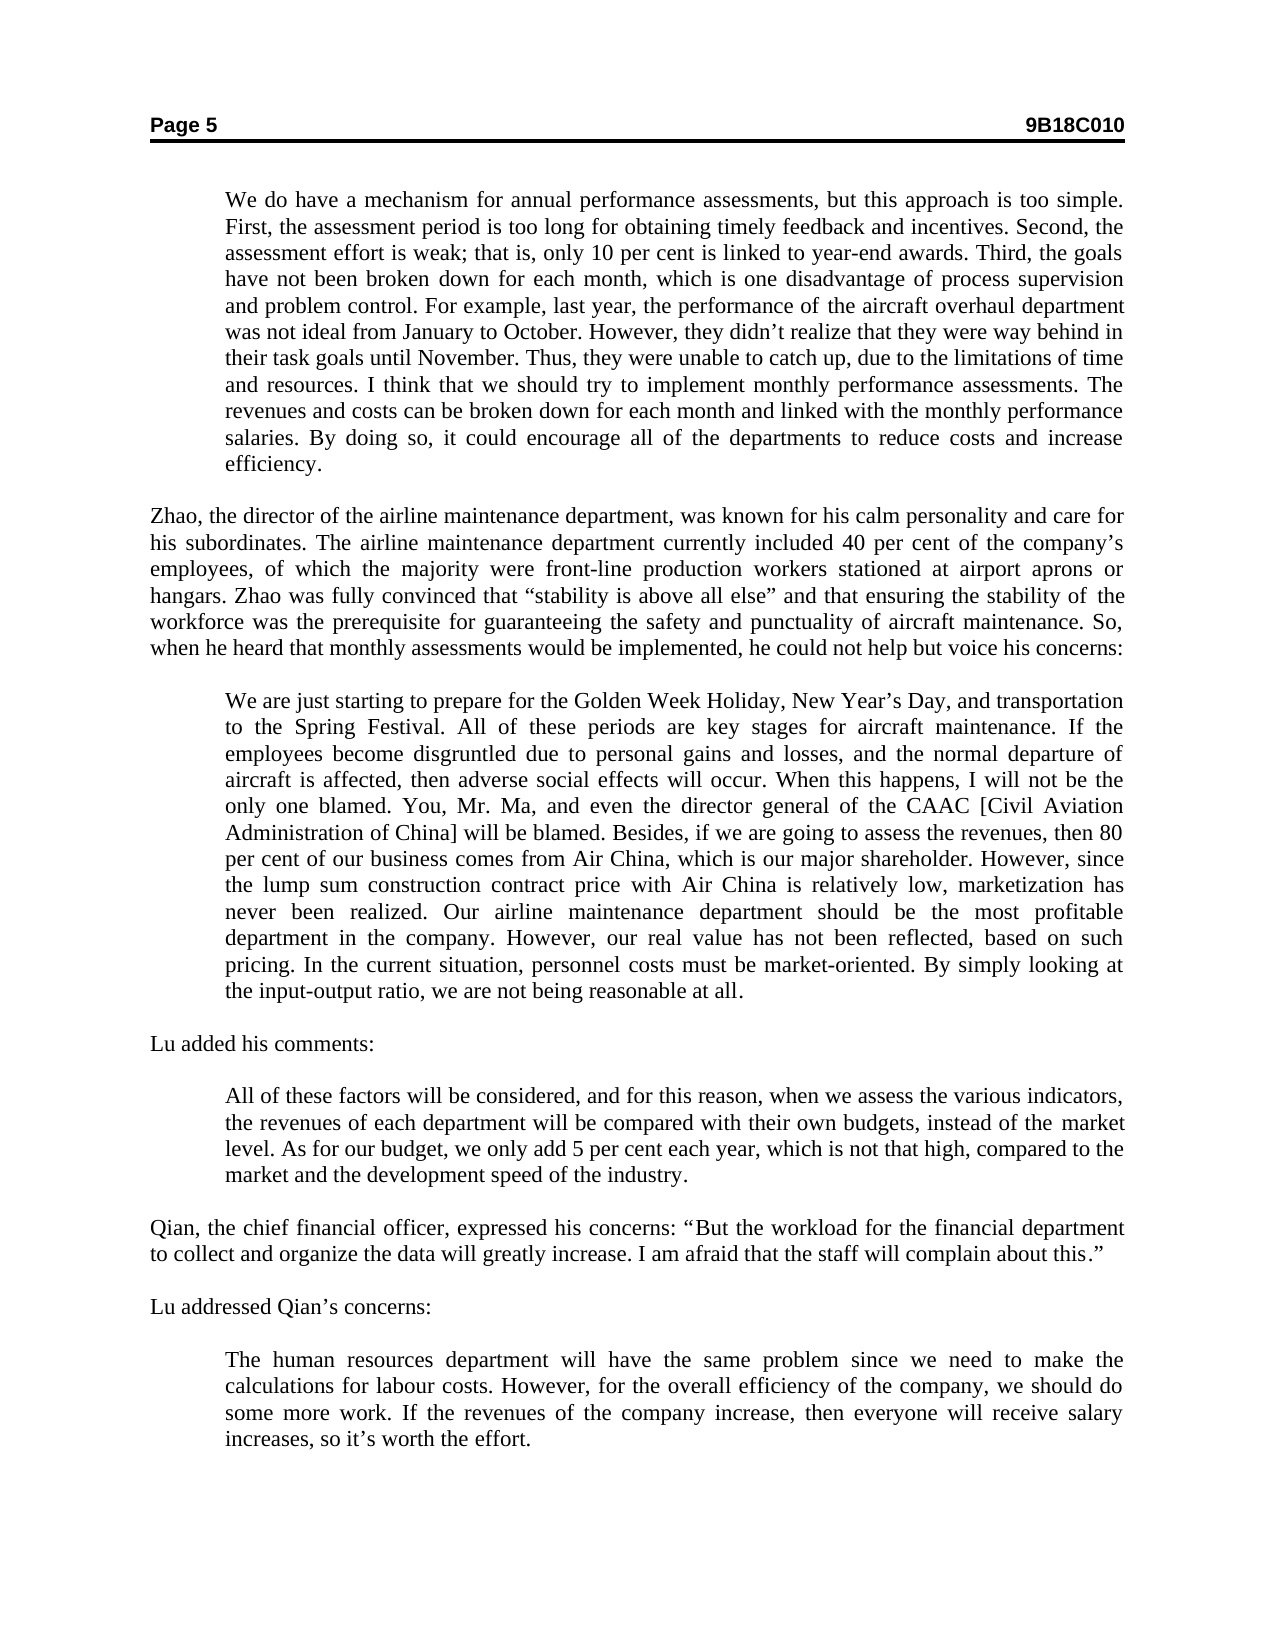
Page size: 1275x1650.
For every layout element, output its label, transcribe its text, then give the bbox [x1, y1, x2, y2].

text We are just starting to prepare for the Golden Week Holiday, New Year’s Day, and transportation to the Spring Festival. All of these periods are key stages for aircraft maintenance. If the employees become disgruntled due to personal gains and losses, and the normal departure of aircraft is affected, then adverse social effects will occur. When this happens, I will not be the only one blamed. You, Mr. Ma, and even the director general of the CAAC [Civil Aviation Administration of China] will be blamed. Besides, if we are going to assess the revenues, then 80 per cent of our business comes from Air China, which is our major shareholder. However, since the lump sum construction contract price with Air China is relatively low, marketization has never been realized. Our airline maintenance department should be the most profitable department in the company. However, our real value has not been reflected, based on such pricing. In the current situation, personnel costs must be market-oriented. By simply looking at the input-output ratio, we are not being reasonable at all. [225, 687, 1125, 1003]
text Qian, the chief financial officer, expressed his concerns: “But the workload for the financial department to collect and organize the data will greatly increase. I am afraid that the staff will complain about this.” [150, 1214, 1125, 1267]
text Lu addressed Qian’s concerns: [150, 1293, 1125, 1319]
text All of these factors will be considered, and for this reason, when we assess the various indicators, the revenues of each department will be compared with their own budgets, instead of the market level. As for our budget, we only add 5 per cent each year, which is not that high, compared to the market and the development speed of the industry. [225, 1082, 1125, 1188]
text Lu added his comments: [150, 1030, 1125, 1056]
text Zhao, the director of the airline maintenance department, was known for his calm personality and care for his subordinates. The airline maintenance department currently included 40 per cent of the company’s employees, of which the majority were front-line production workers stationed at airport aprons or hangars. Zhao was fully convinced that “stability is above all else” and that ensuring the stability of the workforce was the prerequisite for guaranteeing the safety and punctuality of aircraft maintenance. So, when he heard that monthly assessments would be implemented, he could not help but voice his concerns: [150, 503, 1125, 661]
text We do have a mechanism for annual performance assessments, but this approach is too simple. First, the assessment period is too long for obtaining timely feedback and incentives. Second, the assessment effort is weak; that is, only 10 per cent is linked to year-end awards. Third, the goals have not been broken down for each month, which is one disadvantage of process supervision and problem control. For example, last year, the performance of the aircraft overhaul department was not ideal from January to October. However, they didn’t realize that they were way behind in their task goals until November. Thus, they were unable to catch up, due to the limitations of time and resources. I think that we should try to implement monthly performance assessments. The revenues and costs can be broken down for each month and linked with the monthly performance salaries. By doing so, it could encourage all of the departments to reduce costs and increase efficiency. [225, 186, 1125, 476]
text The human resources department will have the same problem since we need to make the calculations for labour costs. However, for the overall efficiency of the company, we should do some more work. If the revenues of the company increase, then everyone will receive salary increases, so it’s worth the effort. [225, 1346, 1125, 1451]
